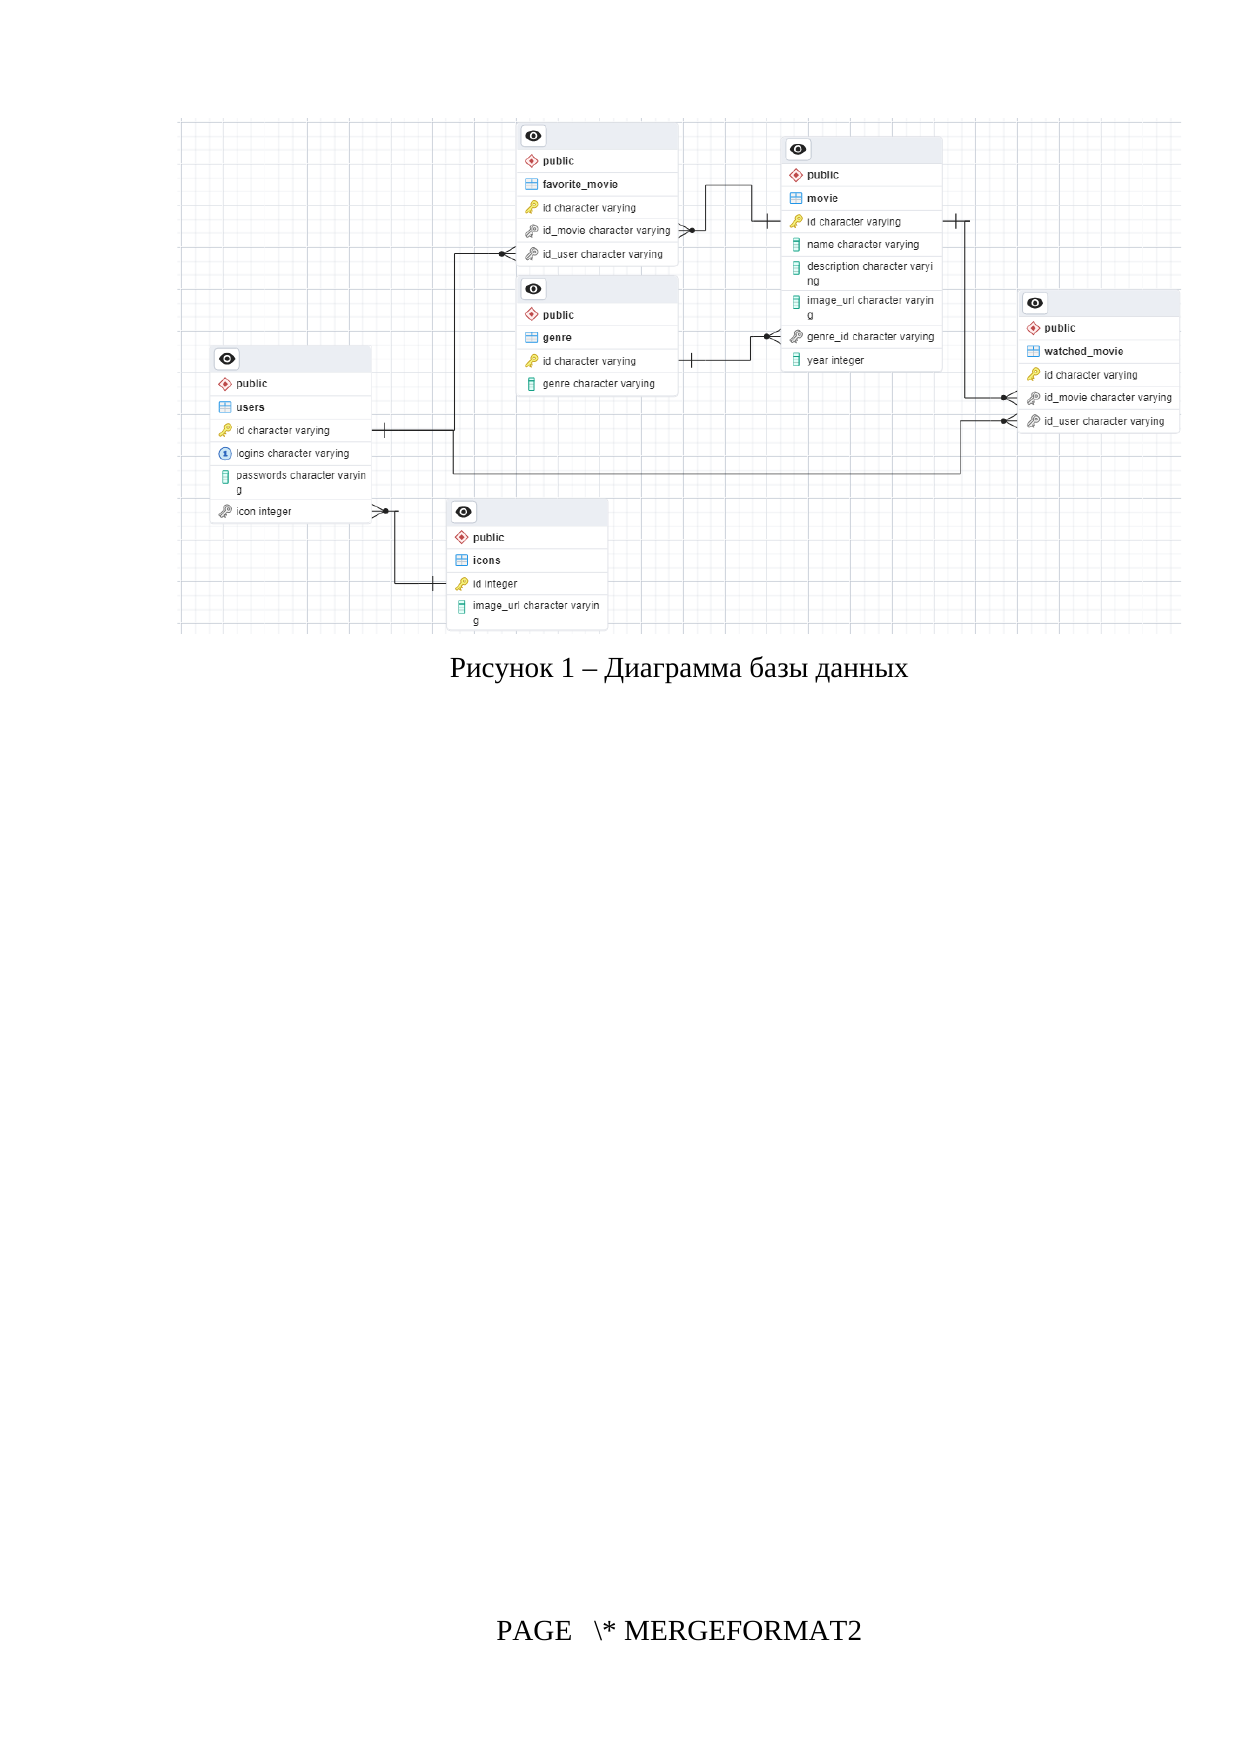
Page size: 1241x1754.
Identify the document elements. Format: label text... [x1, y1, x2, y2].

text Рисунок 1 – Диаграмма базы данных [177, 650, 1181, 684]
picture [177, 118, 1182, 634]
